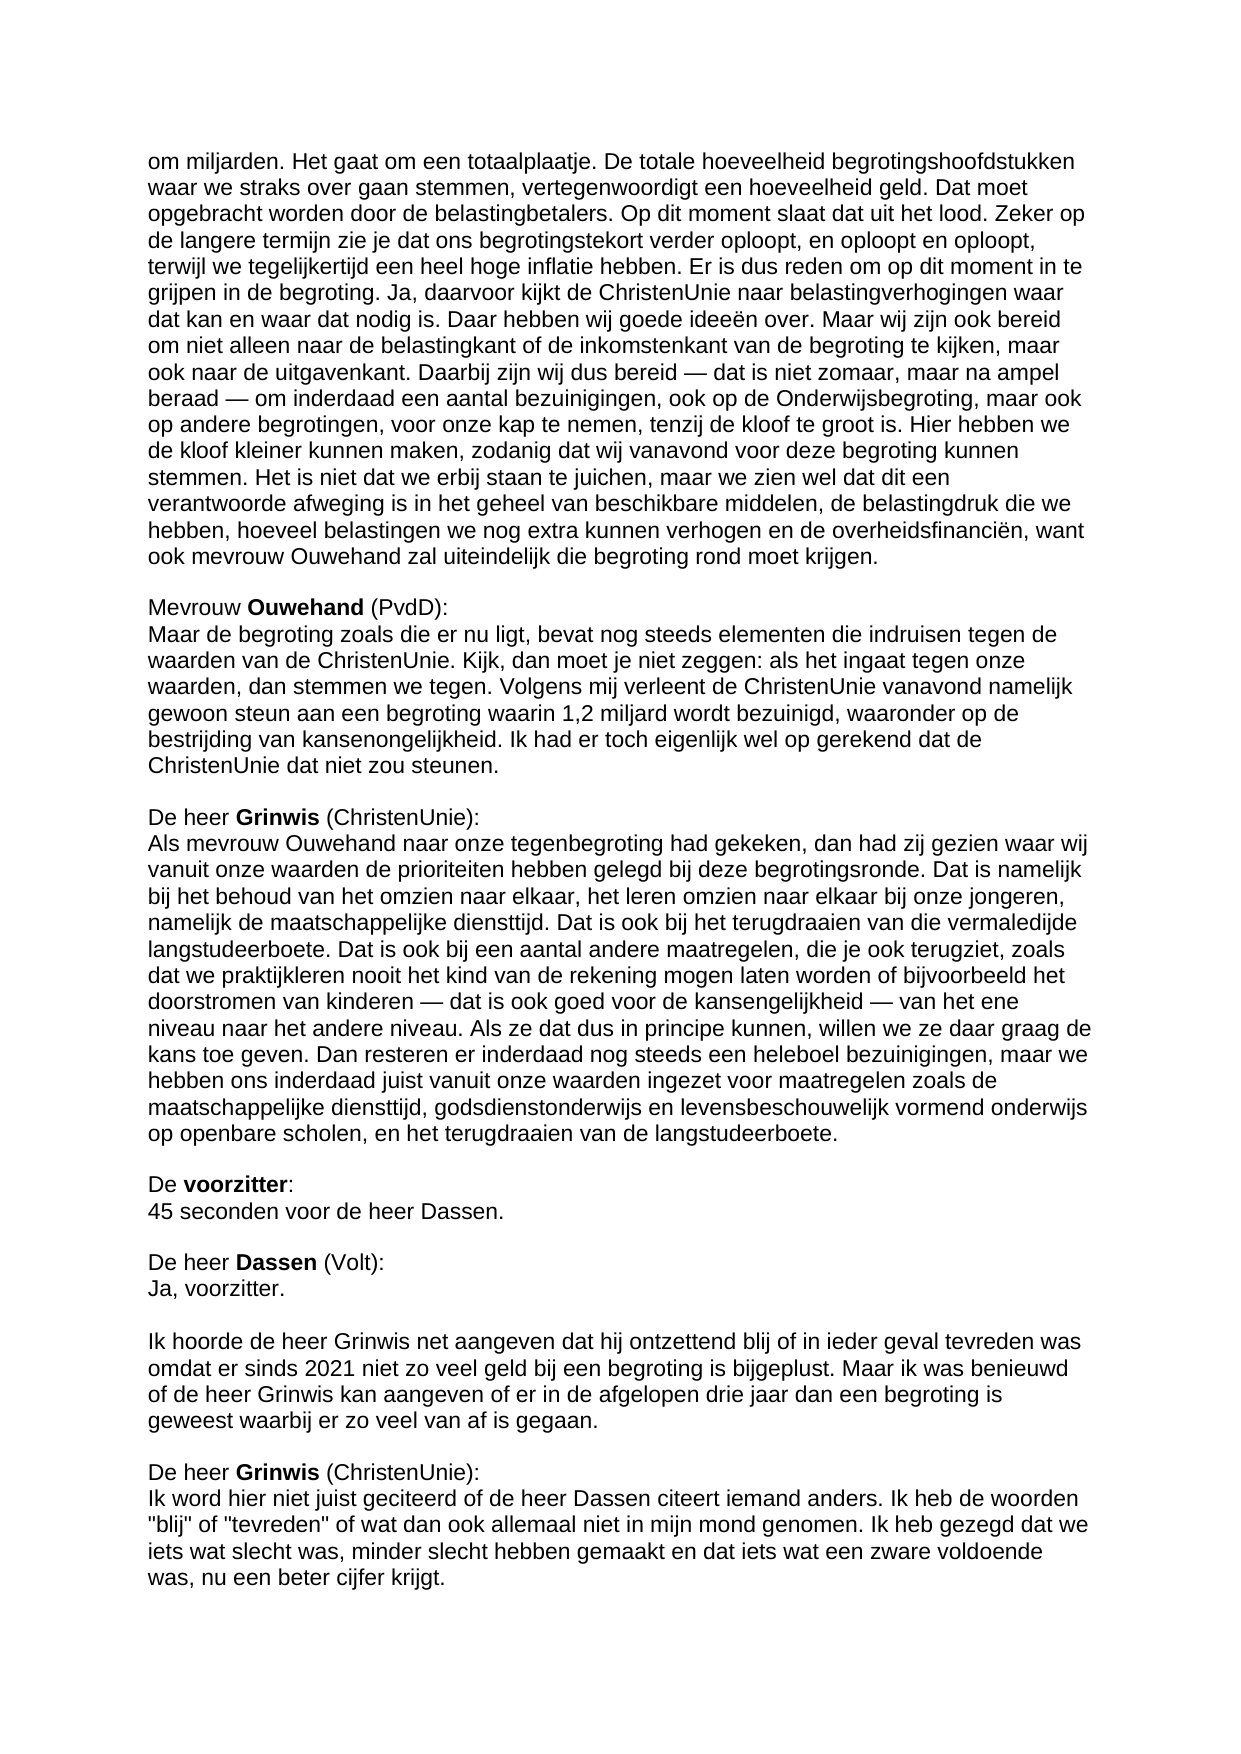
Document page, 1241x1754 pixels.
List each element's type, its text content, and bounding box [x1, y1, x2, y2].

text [148, 148, 1093, 569]
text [148, 1458, 1093, 1590]
text Mevrouw Ouwehand (PvdD): Maar de begroting zoals die er nu ligt, bevat nog steeds elementen die indruisen tegen de waarden van de ChristenUnie. Kijk, dan moet je niet zeggen: als het ingaat tegen onze waarden, dan stemmen we tegen. Volgens mij verleent de ChristenUnie vanavond namelijk gewoon steun aan een begroting waarin 1,2 miljard wordt bezuinigd, waaronder op de bestrijding van kansenongelijkheid. Ik had er toch eigenlijk wel op gerekend dat de ChristenUnie dat niet zou steunen. [148, 594, 1093, 779]
text De heer Grinwis (ChristenUnie): Als mevrouw Ouwehand naar onze tegenbegroting had gekeken, dan had zij gezien waar wij vanuit onze waarden de prioriteiten hebben gelegd bij deze begrotingsronde. Dat is namelijk bij het behoud van het omzien naar elkaar, het leren omzien naar elkaar bij onze jongeren, namelijk de maatschappelijke diensttijd. Dat is ook bij het terugdraaien van die vermaledijde langstudeerboete. Dat is ook bij een aantal andere maatregelen, die je ook terugziet, zoals dat we praktijkleren nooit het kind van de rekening mogen laten worden of bijvoorbeeld het doorstromen van kinderen — dat is ook goed voor de kansengelijkheid — van het ene niveau naar het andere niveau. Als ze dat dus in principe kunnen, willen we ze daar graag de kans toe geven. Dan resteren er inderdaad nog steeds een heleboel bezuinigingen, maar we hebben ons inderdaad juist vanuit onze waarden ingezet voor maatregelen zoals de maatschappelijke diensttijd, godsdienstonderwijs en levensbeschouwelijk vormend onderwijs op openbare scholen, en het terugdraaien van de langstudeerboete. [148, 804, 1093, 1146]
text De heer Dassen (Volt): Ja, voorzitter. Ik hoorde de heer Grinwis net aangeven dat hij ontzettend blij of in ieder geval tevreden was omdat er sinds 2021 niet zo veel geld bij een begroting is bijgeplust. Maar ik was benieuwd of de heer Grinwis kan aangeven of er in de afgelopen drie jaar dan een begroting is geweest waarbij er zo veel van af is gegaan. [148, 1249, 1093, 1433]
text De voorzitter: 45 seconden voor de heer Dassen. [148, 1171, 1093, 1224]
